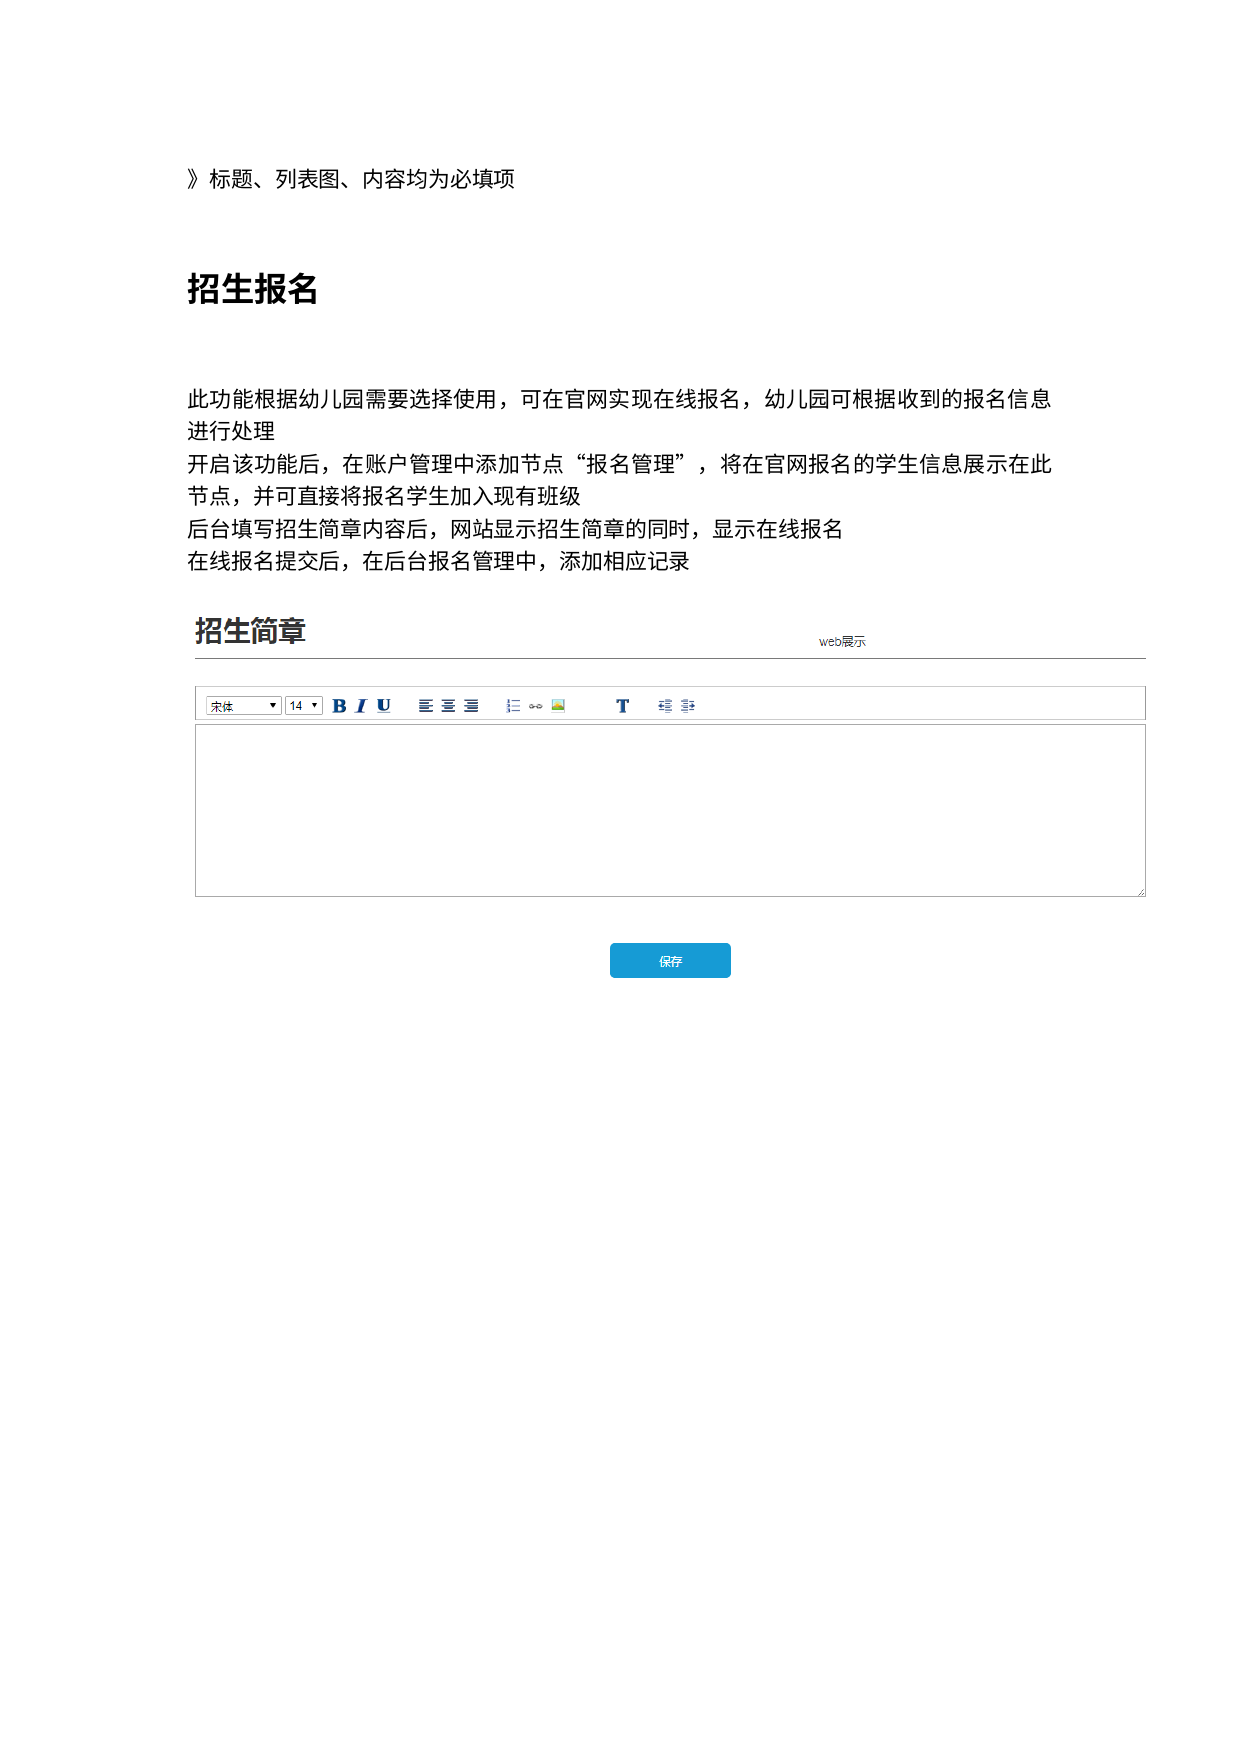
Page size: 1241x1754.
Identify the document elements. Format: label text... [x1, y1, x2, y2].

picture [187, 608, 1154, 981]
text 》标题、列表图、内容均为必填项 [187, 162, 1053, 194]
subtitle 招生报名 [187, 254, 1053, 319]
text 在线报名提交后，在后台报名管理中，添加相应记录 [187, 544, 1053, 576]
text 开启该功能后，在账户管理中添加节点“报名管理”，将在官网报名的学生信息展示在此节点，并可直接将报名学生加入现有班级 [187, 446, 1053, 511]
text 此功能根据幼儿园需要选择使用，可在官网实现在线报名，幼儿园可根据收到的报名信息进行处理 [187, 381, 1053, 446]
text 后台填写招生简章内容后，网站显示招生简章的同时，显示在线报名 [187, 511, 1053, 544]
